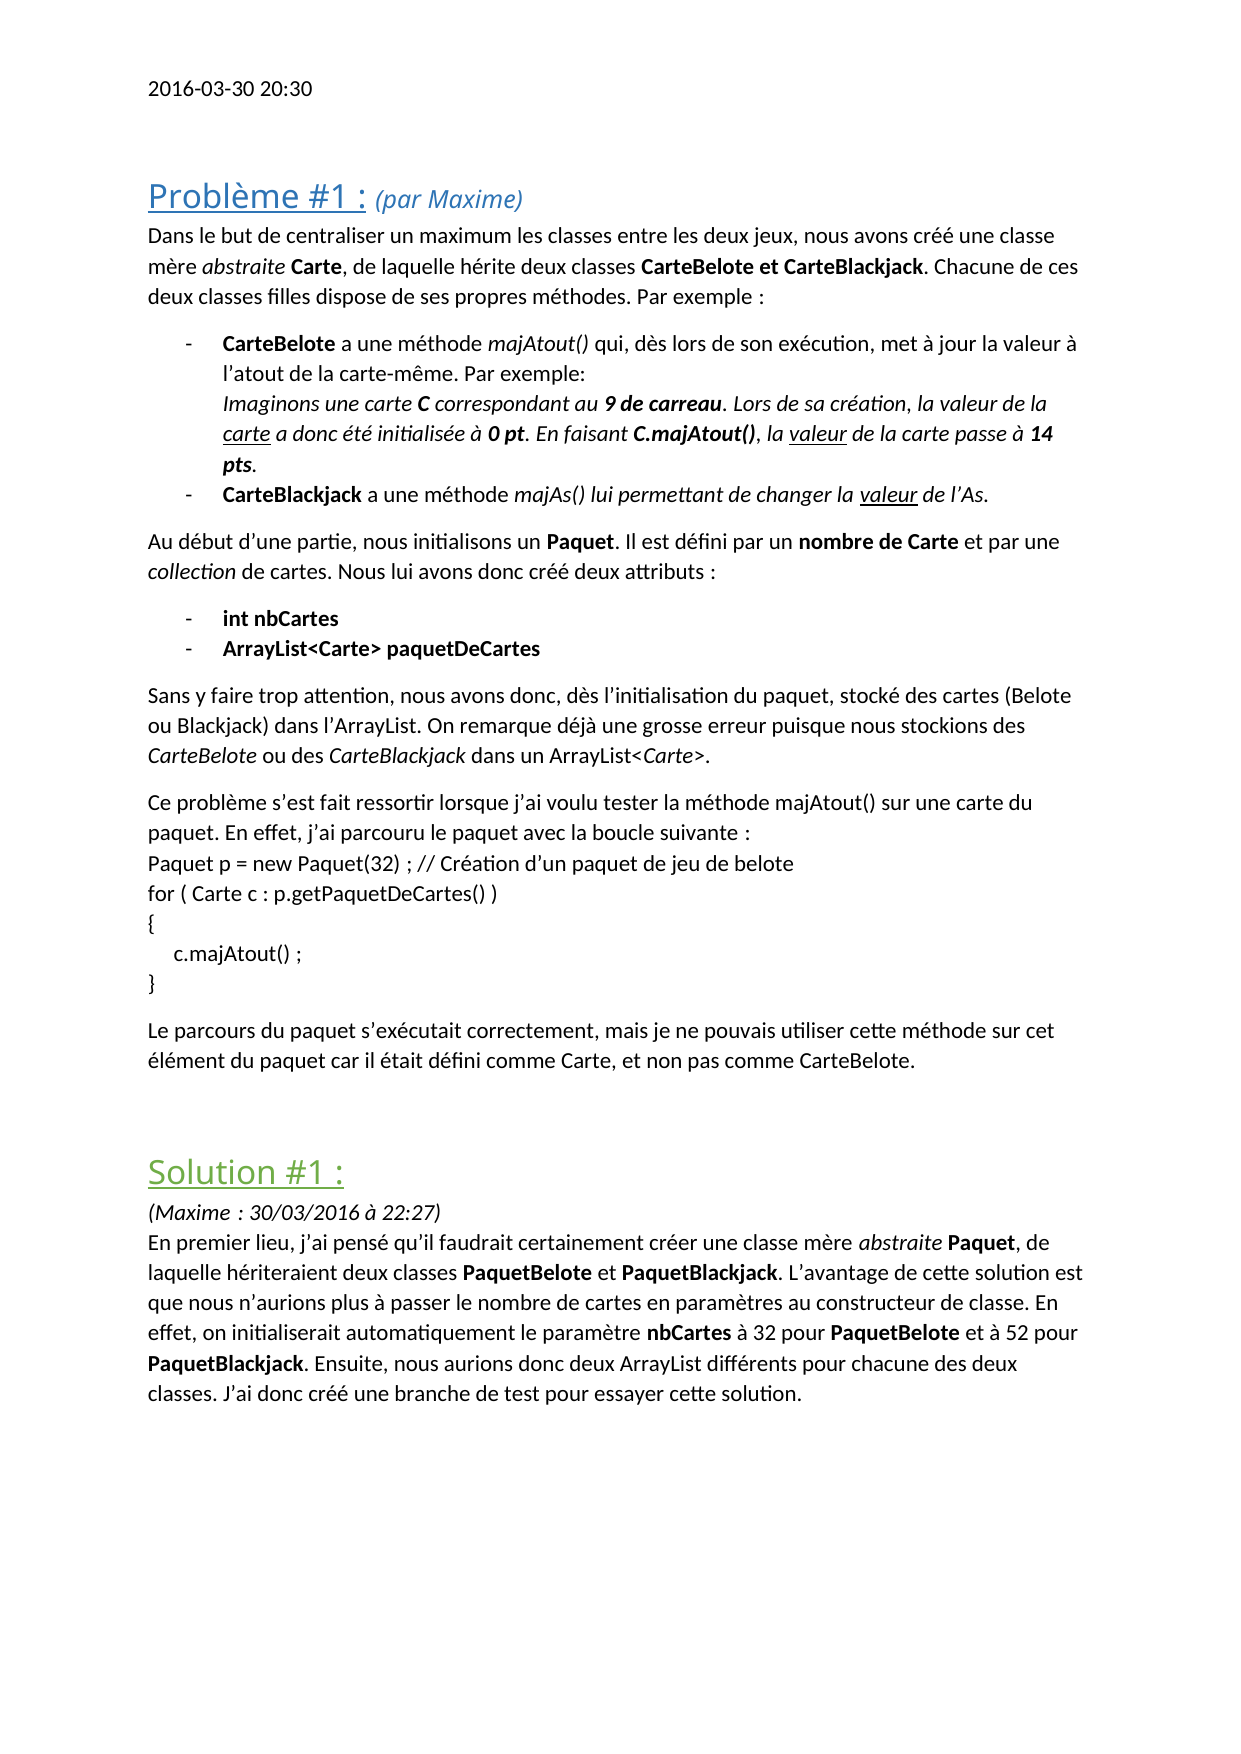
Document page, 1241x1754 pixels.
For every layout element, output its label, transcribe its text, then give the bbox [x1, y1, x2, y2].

list ArrayList<Carte> paquetDeCartes [185, 634, 1093, 662]
subtitle Solution #1 : [148, 1149, 1093, 1194]
text Le parcours du paquet s’exécutait correctement, mais je ne pouvais utiliser cette méthode sur cet élément du paquet car il était défini comme Carte, et non pas comme CarteBelote. [148, 1016, 1093, 1074]
text Au début d’une partie, nous initialisons un Paquet. Il est défini par un nombre de Carte et par une collection de cartes. Nous lui avons donc créé deux attributs : [148, 527, 1093, 585]
list CarteBelote a une méthode majAtout() qui, dès lors de son exécution, met à jour la valeur à l’atout de la carte-même. Par exemple: Imaginons une carte C correspondant au 9 de carreau. Lors de sa création, la valeur de la carte a donc été initialisée à 0 pt. En faisant C.majAtout(), la valeur de la carte passe à 14 pts. [185, 329, 1093, 478]
list int nbCartes [185, 604, 1093, 632]
text Ce problème s’est fait ressortir lorsque j’ai voulu tester la méthode majAtout() sur une carte du paquet. En effet, j’ai parcouru le paquet avec la boucle suivante : Paquet p = new Paquet(32) ; // Création d’un paquet de jeu de belote for ( Carte c : p.getPaquetDeCartes() ) { c.majAtout() ; } [148, 788, 1093, 997]
text Dans le but de centraliser un maximum les classes entre les deux jeux, nous avons créé une classe mère abstraite Carte, de laquelle hérite deux classes CarteBelote et CarteBlackjack. Chacune de ces deux classes filles dispose de ses propres méthodes. Par exemple : [148, 222, 1093, 310]
text Sans y faire trop attention, nous avons donc, dès l’initialisation du paquet, stocké des cartes (Belote ou Blackjack) dans l’ArrayList. On remarque déjà une grosse erreur puisque nous stockions des CarteBelote ou des CarteBlackjack dans un ArrayList<Carte>. [148, 681, 1093, 769]
text (Maxime : 30/03/2016 à 22:27) En premier lieu, j’ai pensé qu’il faudrait certainement créer une classe mère abstraite Paquet, de laquelle hériteraient deux classes PaquetBelote et PaquetBlackjack. L’avantage de cette solution est que nous n’aurions plus à passer le nombre de cartes en paramètres au constructeur de classe. En effet, on initialiserait automatiquement le paramètre nbCartes à 32 pour PaquetBelote et à 52 pour PaquetBlackjack. Ensuite, nous aurions donc deux ArrayList différents pour chacune des deux classes. J’ai donc créé une branche de test pour essayer cette solution. [148, 1198, 1093, 1407]
subtitle Problème #1 : (par Maxime) [148, 173, 1093, 218]
list CarteBlackjack a une méthode majAs() lui permettant de changer la valeur de l’As. [185, 480, 1093, 508]
